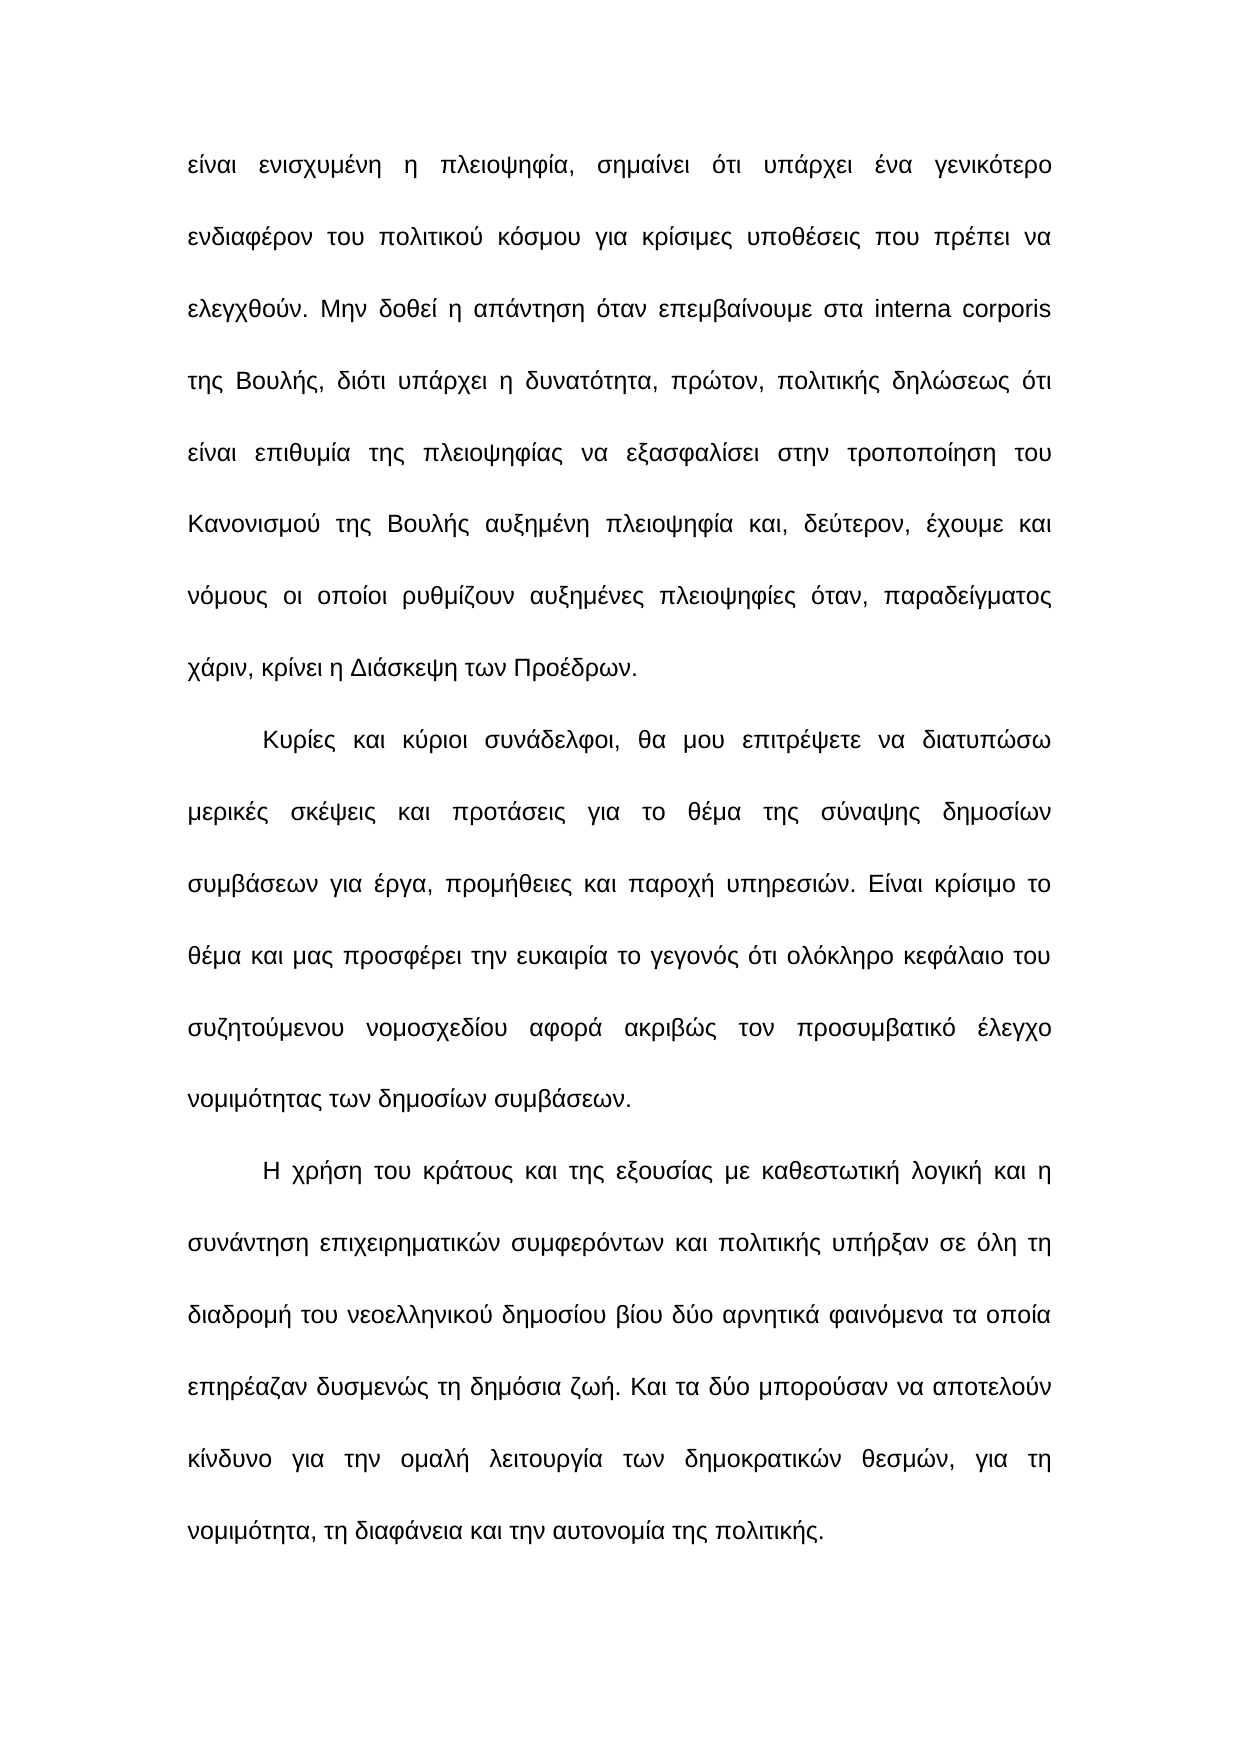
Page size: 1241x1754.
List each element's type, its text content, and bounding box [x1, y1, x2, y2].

text Η χρήση του κράτους και της εξουσίας με καθεστωτική λογική και η συνάντηση επιχειρηματικών συμφερόντων και πολιτικής υπήρξαν σε όλη τη διαδρομή του νεοελληνικού δημοσίου βίου δύο αρνητικά φαινόμενα τα οποία επηρέαζαν δυσμενώς τη δημόσια ζωή. Και τα δύο μπορούσαν να αποτελούν κίνδυνο για την ομαλή λειτουργία των δημοκρατικών θεσμών, για τη νομιμότητα, τη διαφάνεια και την αυτονομία της πολιτικής. [187, 1156, 1053, 1544]
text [187, 150, 1053, 682]
text Κυρίες και κύριοι συνάδελφοι, θα μου επιτρέψετε να διατυπώσω μερικές σκέψεις και προτάσεις για το θέμα της σύναψης δημοσίων συμβάσεων για έργα, προμήθειες και παροχή υπηρεσιών. Είναι κρίσιμο το θέμα και μας προσφέρει την ευκαιρία το γεγονός ότι ολόκληρο κεφάλαιο του συζητούμενου νομοσχεδίου αφορά ακριβώς τον προσυμβατικό έλεγχο νομιμότητας των δημοσίων συμβάσεων. [187, 725, 1053, 1113]
